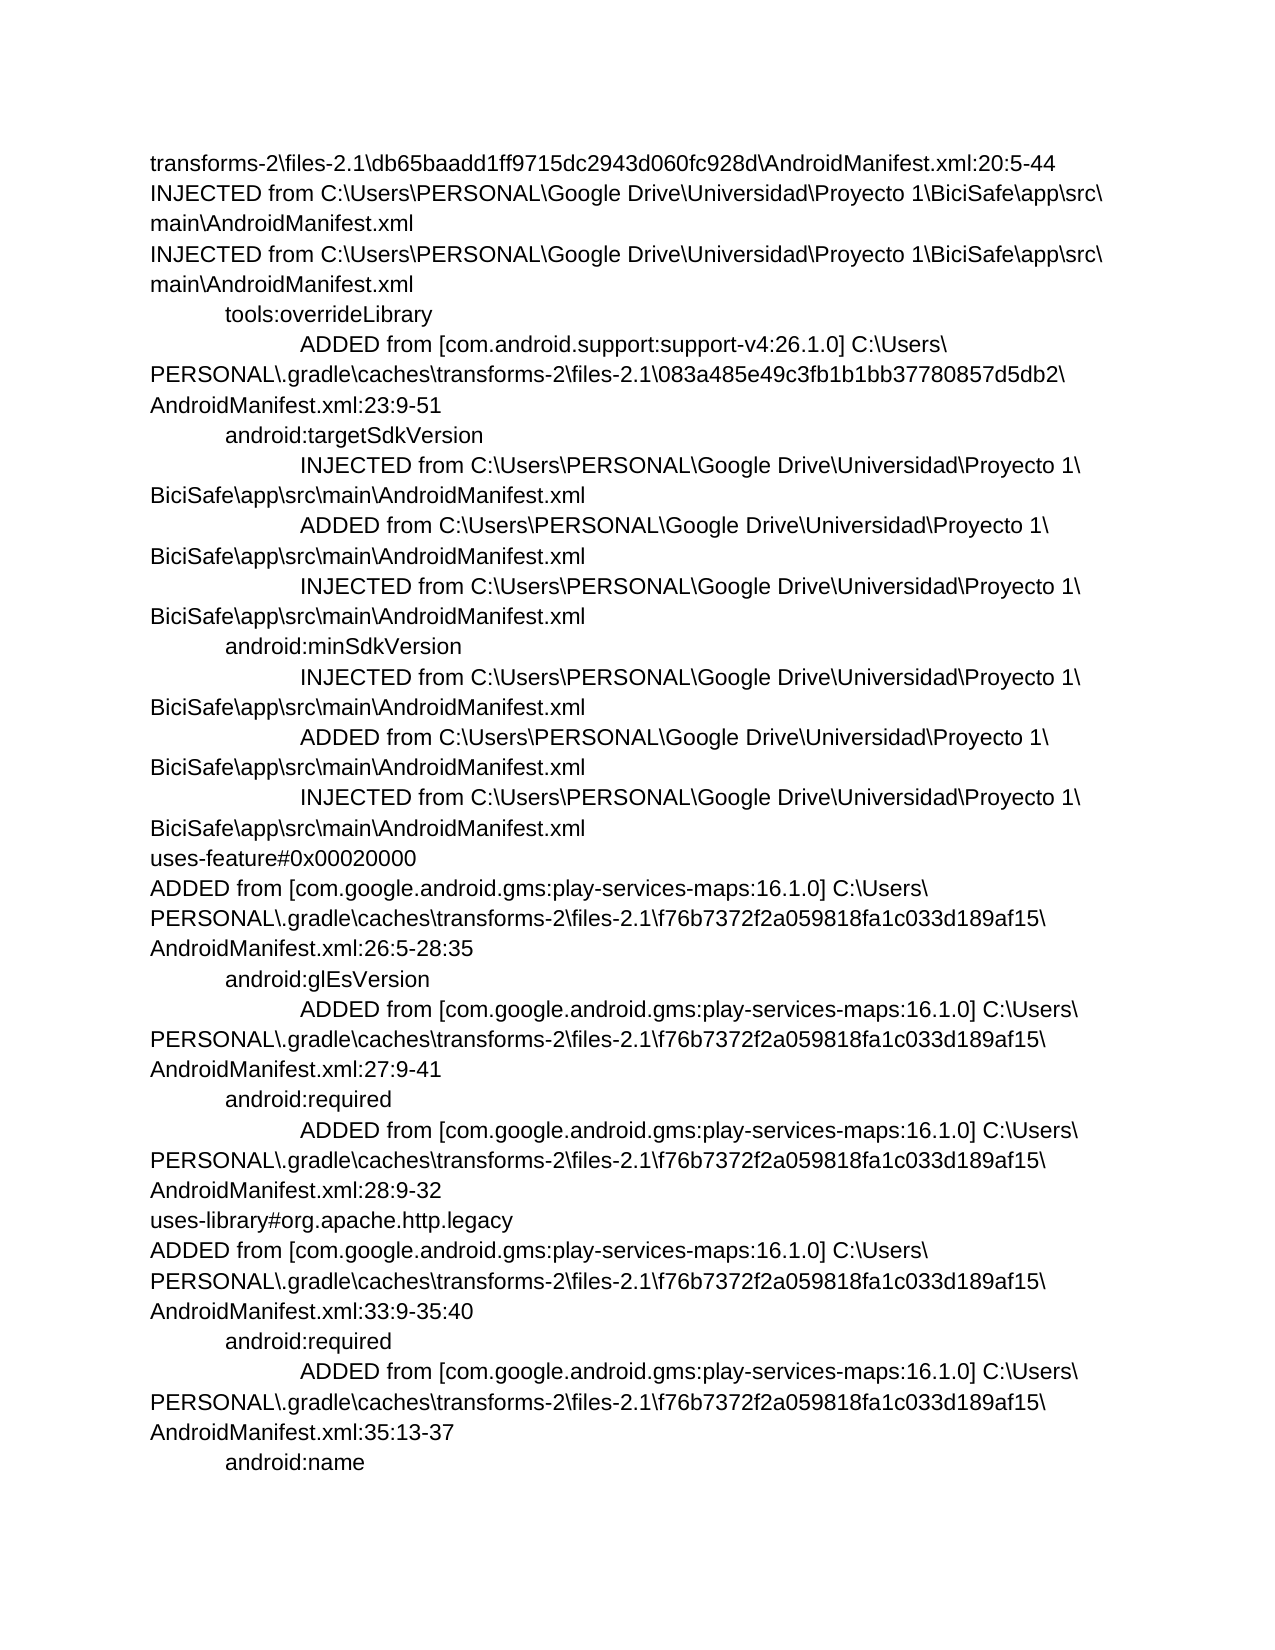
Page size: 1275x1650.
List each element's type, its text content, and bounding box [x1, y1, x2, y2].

text INJECTED from C:\Users\PERSONAL\Google Drive\Universidad\Proyecto 1\BiciSafe\app\src\main\AndroidManifest.xml [150, 784, 1125, 841]
text INJECTED from C:\Users\PERSONAL\Google Drive\Universidad\Proyecto 1\BiciSafe\app\src\main\AndroidManifest.xml [150, 180, 1125, 237]
text android:name [150, 1449, 1125, 1475]
text ADDED from C:\Users\PERSONAL\Google Drive\Universidad\Proyecto 1\BiciSafe\app\src\main\AndroidManifest.xml [150, 724, 1125, 781]
text uses-library#org.apache.http.legacy [150, 1207, 1125, 1234]
text ADDED from [com.android.support:support-v4:26.1.0] C:\Users\PERSONAL\.gradle\caches\transforms-2\files-2.1\083a485e49c3fb1b1bb37780857d5db2\AndroidManifest.xml:23:9-51 [150, 331, 1125, 418]
text INJECTED from C:\Users\PERSONAL\Google Drive\Universidad\Proyecto 1\BiciSafe\app\src\main\AndroidManifest.xml [150, 241, 1125, 297]
text ADDED from C:\Users\PERSONAL\Google Drive\Universidad\Proyecto 1\BiciSafe\app\src\main\AndroidManifest.xml [150, 512, 1125, 569]
text android:required [150, 1086, 1125, 1113]
text ADDED from [com.google.android.gms:play-services-maps:16.1.0] C:\Users\PERSONAL\.gradle\caches\transforms-2\files-2.1\f76b7372f2a059818fa1c033d189af15\AndroidManifest.xml:26:5-28:35 [150, 875, 1125, 962]
text ADDED from [com.google.android.gms:play-services-maps:16.1.0] C:\Users\PERSONAL\.gradle\caches\transforms-2\files-2.1\f76b7372f2a059818fa1c033d189af15\AndroidManifest.xml:35:13-37 [150, 1358, 1125, 1445]
text android:required [150, 1328, 1125, 1354]
text INJECTED from C:\Users\PERSONAL\Google Drive\Universidad\Proyecto 1\BiciSafe\app\src\main\AndroidManifest.xml [150, 573, 1125, 629]
text tools:overrideLibrary [150, 301, 1125, 327]
text ADDED from [com.google.android.gms:play-services-maps:16.1.0] C:\Users\PERSONAL\.gradle\caches\transforms-2\files-2.1\f76b7372f2a059818fa1c033d189af15\AndroidManifest.xml:33:9-35:40 [150, 1237, 1125, 1324]
text android:glEsVersion [150, 966, 1125, 992]
text INJECTED from C:\Users\PERSONAL\Google Drive\Universidad\Proyecto 1\BiciSafe\app\src\main\AndroidManifest.xml [150, 663, 1125, 720]
text INJECTED from C:\Users\PERSONAL\Google Drive\Universidad\Proyecto 1\BiciSafe\app\src\main\AndroidManifest.xml [150, 452, 1125, 509]
text ADDED from [com.google.android.gms:play-services-maps:16.1.0] C:\Users\PERSONAL\.gradle\caches\transforms-2\files-2.1\f76b7372f2a059818fa1c033d189af15\AndroidManifest.xml:27:9-41 [150, 996, 1125, 1083]
text uses-feature#0x00020000 [150, 845, 1125, 871]
text android:minSdkVersion [150, 633, 1125, 660]
text ADDED from [com.google.android.gms:play-services-maps:16.1.0] C:\Users\PERSONAL\.gradle\caches\transforms-2\files-2.1\f76b7372f2a059818fa1c033d189af15\AndroidManifest.xml:28:9-32 [150, 1117, 1125, 1203]
text android:targetSdkVersion [150, 422, 1125, 448]
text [150, 150, 1125, 176]
